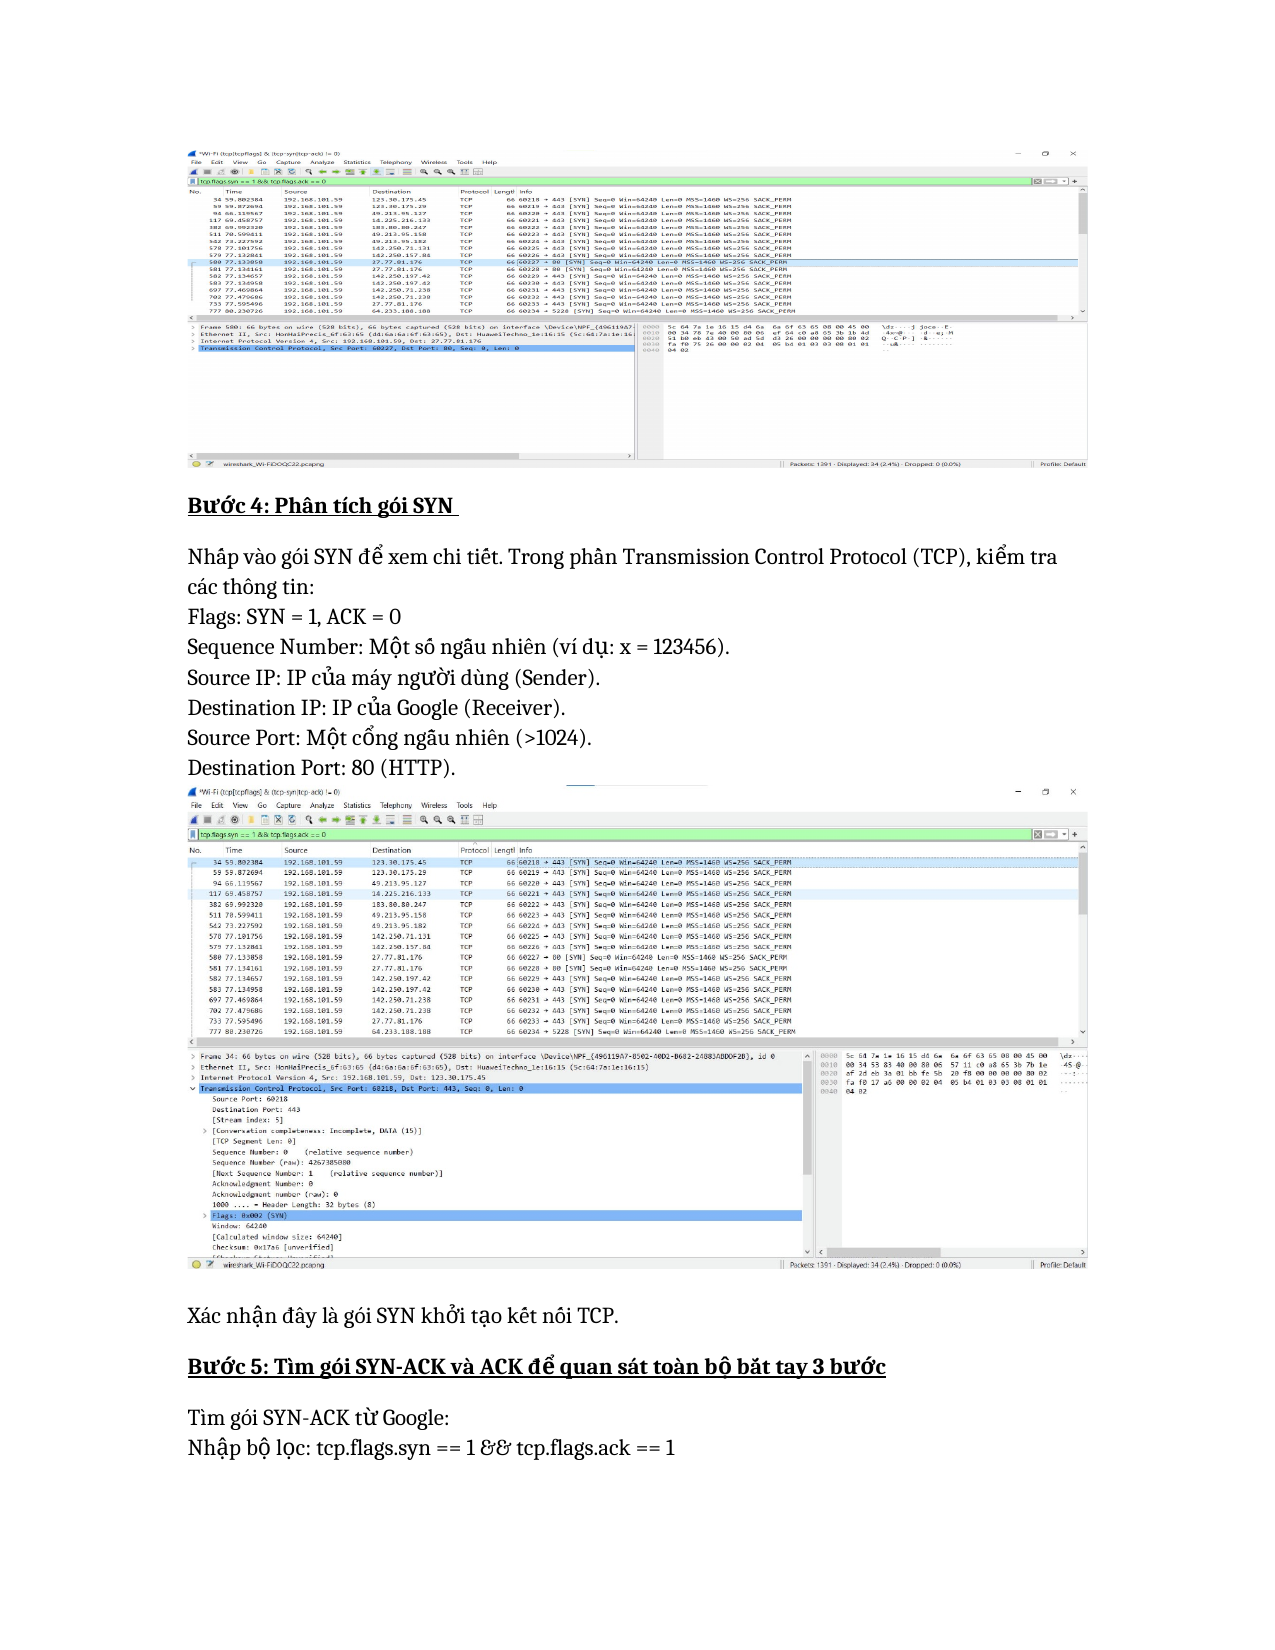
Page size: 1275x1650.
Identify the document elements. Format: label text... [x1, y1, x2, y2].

text Bước 5: Tìm gói SYN-ACK và ACK để quan sát toàn bộ bắt tay 3 bước [187, 1354, 1087, 1380]
text Bước 4: Phân tích gói SYN [187, 492, 1087, 519]
text Nhấp vào gói SYN để xem chi tiết. Trong phần Transmission Control Protocol (TCP), kiểm tra các thông tin: Flags: SYN = 1, ACK = 0 Sequence Number: Một số ngẫu nhiên (ví dụ: x = 123456). Source IP: IP của máy người dùng (Sender). Destination IP: IP của Google (Receiver). Source Port: Một cổng ngẫu nhiên (>1024). Destination Port: 80 (HTTP). Xác nhận đây là gói SYN khởi tạo kết nối TCP. [187, 543, 1087, 785]
text Nhấp vào gói SYN để xem chi tiết. Trong phần Transmission Control Protocol (TCP), kiểm tra các thông tin: Flags: SYN = 1, ACK = 0 Sequence Number: Một số ngẫu nhiên (ví dụ: x = 123456). Source IP: IP của máy người dùng (Sender). Destination IP: IP của Google (Receiver). Source Port: Một cổng ngẫu nhiên (>1024). Destination Port: 80 (HTTP). Xác nhận đây là gói SYN khởi tạo kết nối TCP. [187, 1269, 1087, 1329]
picture [187, 785, 1088, 1269]
picture [187, 150, 1088, 468]
text Tìm gói SYN-ACK từ Google: Nhập bộ lọc: tcp.flags.syn == 1 && tcp.flags.ack == 1 [187, 1405, 1087, 1461]
